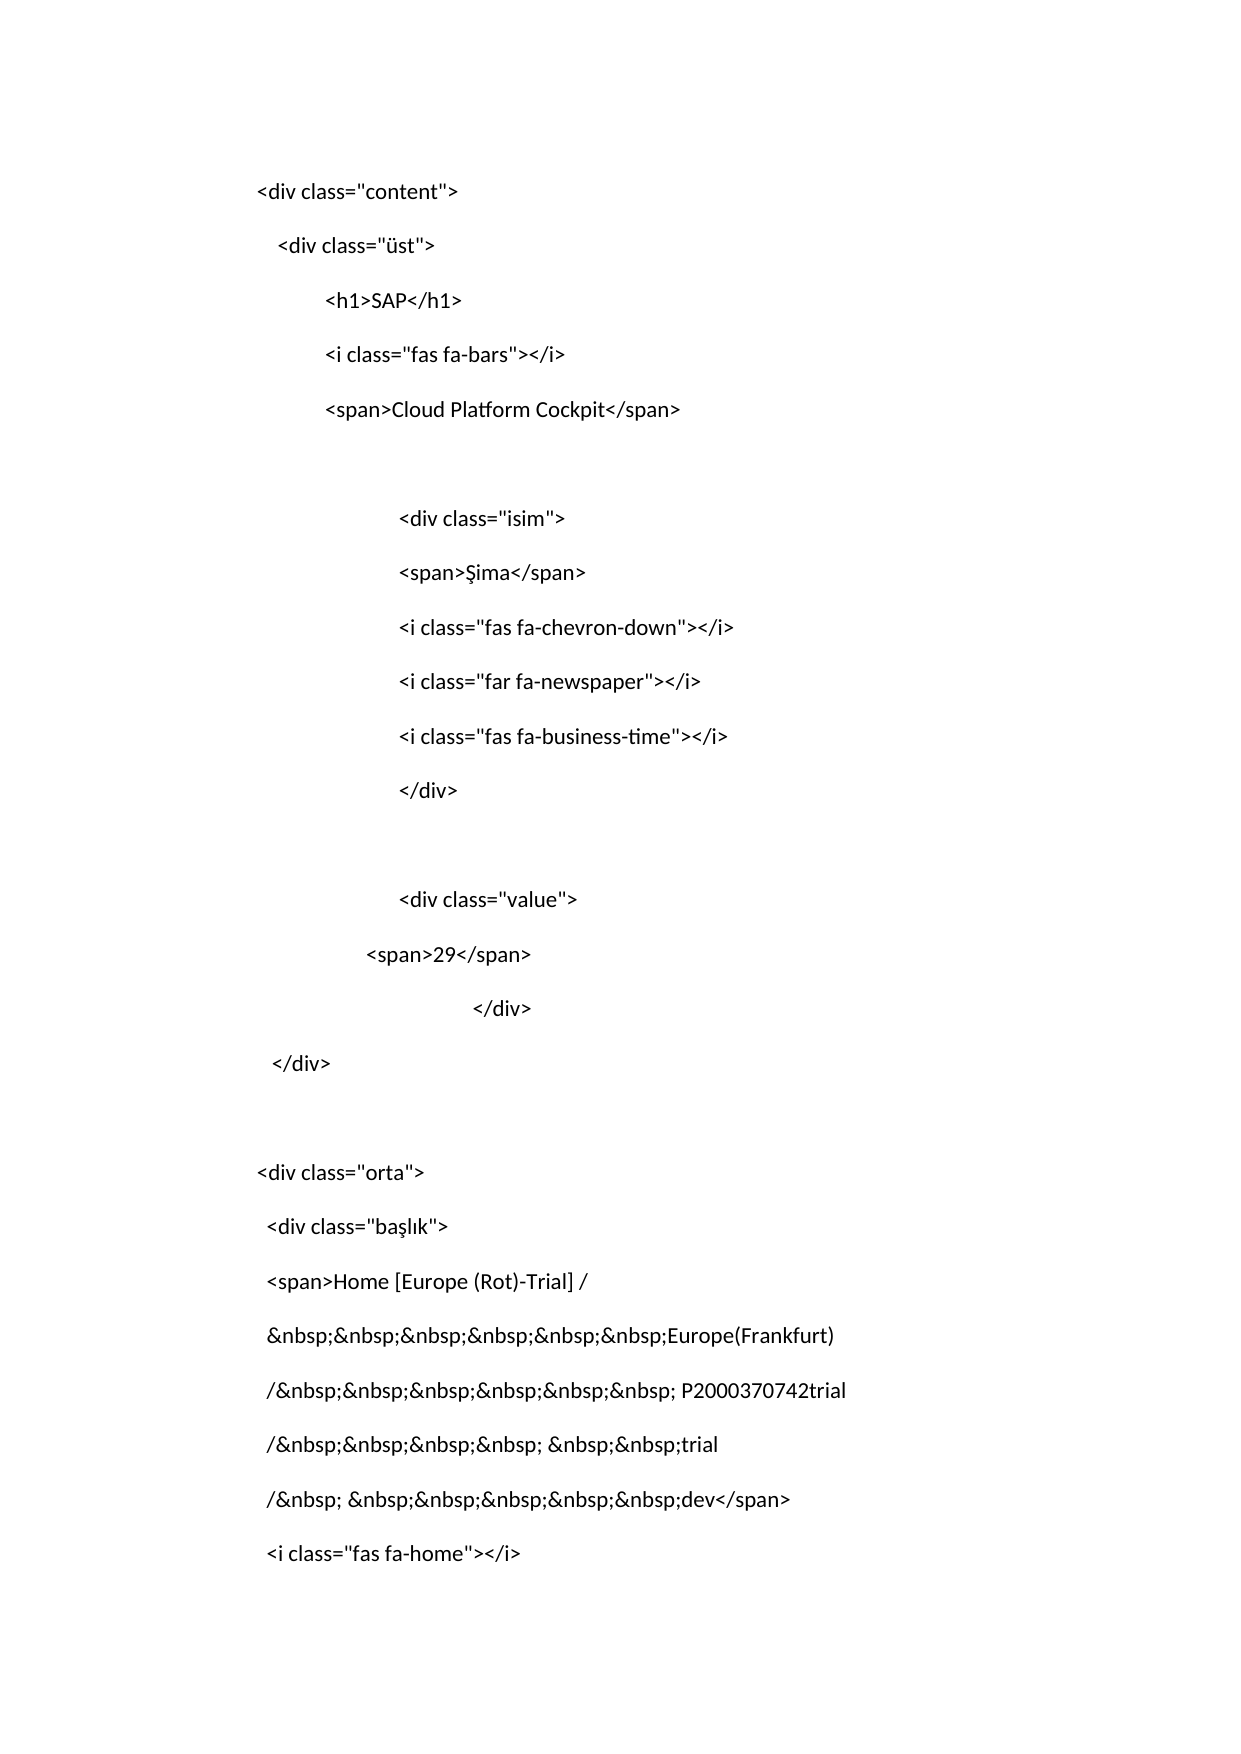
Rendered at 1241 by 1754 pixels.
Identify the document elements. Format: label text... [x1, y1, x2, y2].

text <i class="far fa-newspaper"></i> [236, 667, 1063, 696]
text /&nbsp; &nbsp;&nbsp;&nbsp;&nbsp;&nbsp;dev</span> [236, 1485, 1063, 1513]
text <i class="fas fa-chevron-down"></i> [236, 613, 1063, 641]
text <i class="fas fa-business-time"></i> [236, 722, 1063, 750]
text <div class="başlık"> [236, 1212, 1063, 1240]
text &nbsp;&nbsp;&nbsp;&nbsp;&nbsp;&nbsp;Europe(Frankfurt) [236, 1321, 1063, 1349]
text <div class="content"> [236, 177, 1063, 205]
text /&nbsp;&nbsp;&nbsp;&nbsp; &nbsp;&nbsp;trial [236, 1430, 1063, 1458]
text <div class="value"> [236, 885, 1063, 913]
text <h1>SAP</h1> [236, 286, 1063, 314]
text <span>Cloud Platform Cockpit</span> [236, 395, 1063, 423]
text </div> [236, 1049, 1063, 1077]
text <div class="orta"> [236, 1158, 1063, 1186]
text /&nbsp;&nbsp;&nbsp;&nbsp;&nbsp;&nbsp; P2000370742trial [236, 1376, 1063, 1404]
text <div class="üst"> [236, 232, 1063, 260]
text <span>Şima</span> [236, 558, 1063, 587]
text <i class="fas fa-home"></i> [236, 1539, 1063, 1567]
text <span>29</span> [236, 940, 1063, 968]
text <i class="fas fa-bars"></i> [236, 341, 1063, 369]
text </div> [236, 994, 1063, 1022]
text <div class="isim"> [236, 504, 1063, 532]
text </div> [236, 776, 1063, 804]
text <span>Home [Europe (Rot)-Trial] / [236, 1267, 1063, 1295]
